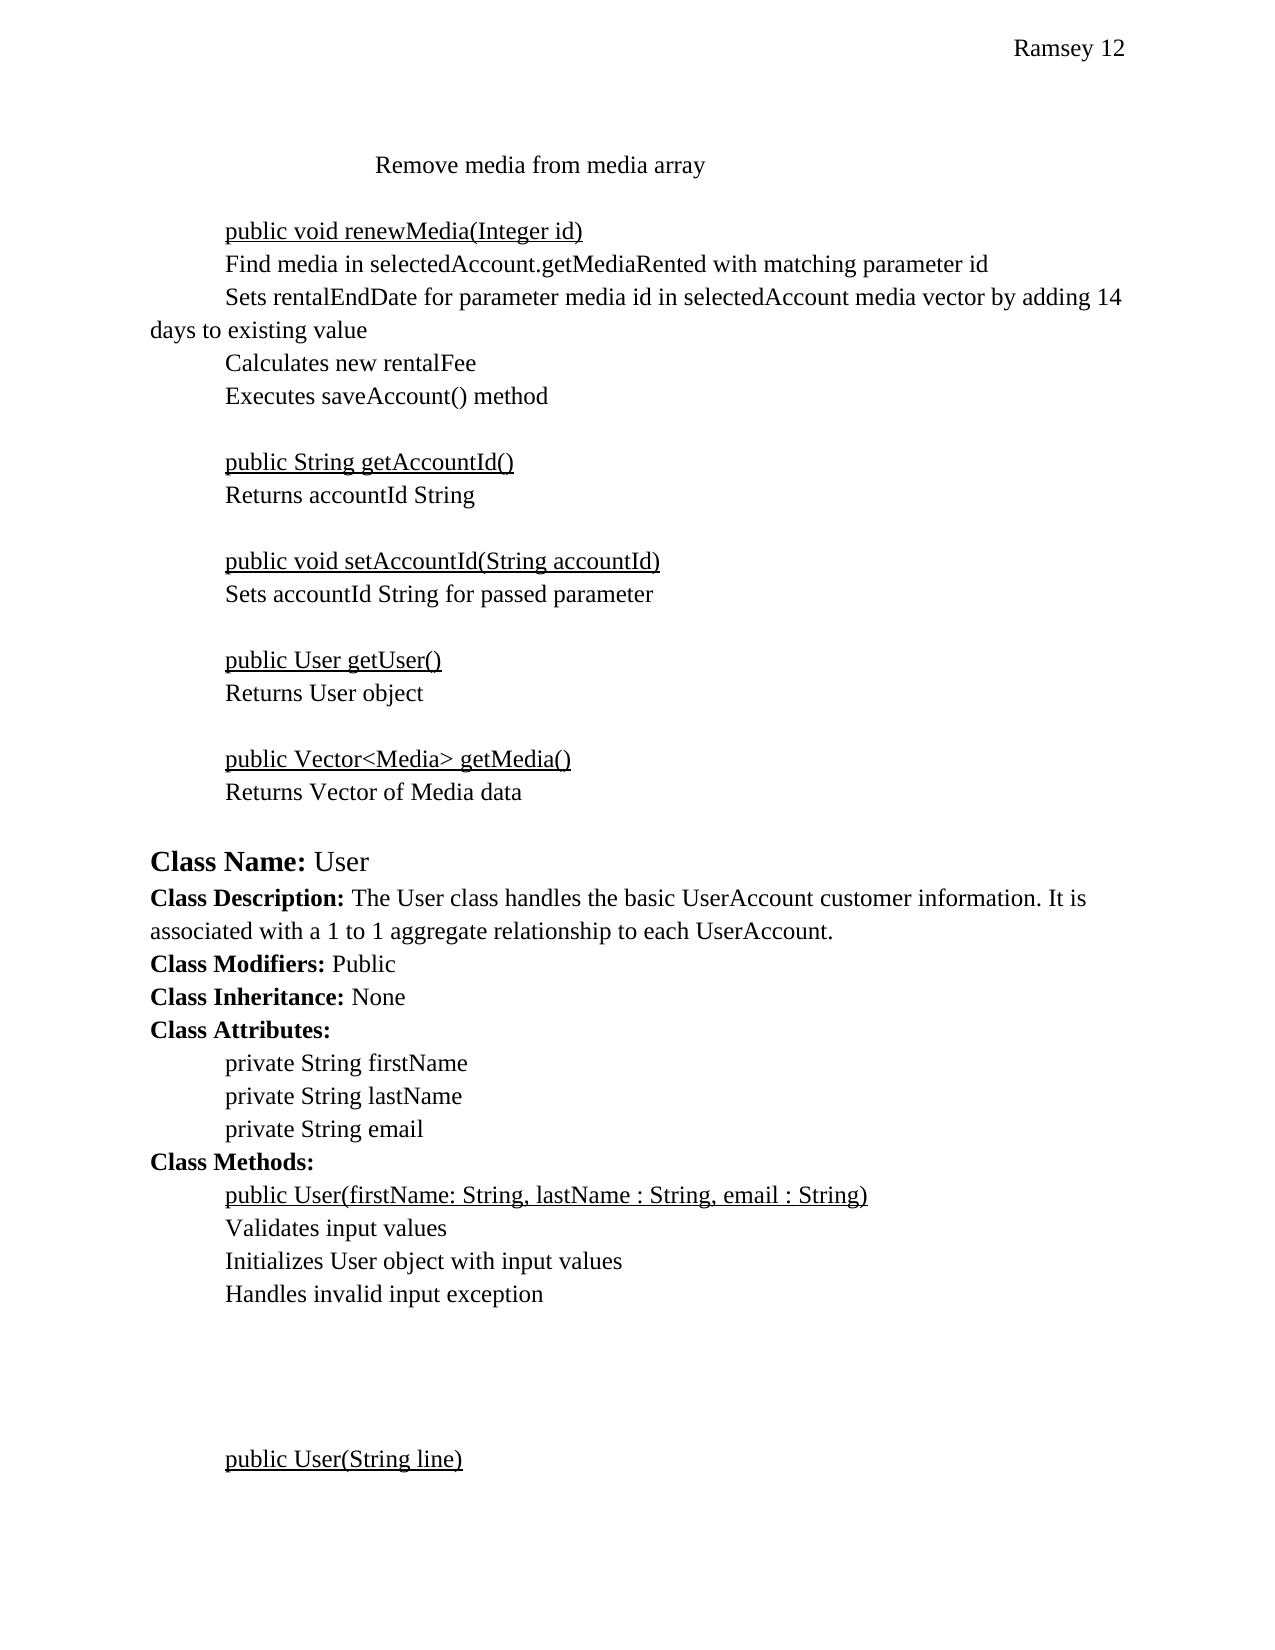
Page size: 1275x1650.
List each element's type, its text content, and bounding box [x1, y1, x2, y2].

text Validates input values [225, 1213, 1125, 1242]
text public User(firstName: String, lastName : String, email : String) [225, 1180, 1125, 1209]
text Sets accountId String for passed parameter [150, 579, 1125, 608]
text public User(String line) [225, 1444, 1125, 1473]
text Returns accountId String [150, 480, 1125, 509]
text Remove media from media array [225, 150, 1125, 179]
text Find media in selectedAccount.getMediaRented with matching parameter id [150, 249, 1125, 278]
text public void setAccountId(String accountId) [150, 546, 1125, 575]
text Class Name: User [150, 844, 1125, 878]
text public String getAccountId() [150, 447, 1125, 476]
text Class Inheritance: None [150, 982, 1125, 1011]
text private String lastName [150, 1081, 1125, 1109]
text Calculates new rentalFee Executes saveAccount() method [150, 348, 1125, 410]
text public Vector<Media> getMedia() [150, 744, 1125, 773]
text Handles invalid input exception [225, 1279, 1125, 1308]
text Class Description: The User class handles the basic UserAccount customer information. It is associated with a 1 to 1 aggregate relationship to each UserAccount. [150, 883, 1125, 944]
text Sets rentalEndDate for parameter media id in selectedAccount media vector by adding 14 days to existing value [150, 282, 1125, 344]
text Class Methods: [150, 1147, 1125, 1176]
text public User getUser() [150, 645, 1125, 674]
text public void renewMedia(Integer id) [150, 216, 1125, 245]
text Initializes User object with input values [225, 1246, 1125, 1275]
text Class Attributes: [150, 1015, 1125, 1043]
text Returns Vector of Media data [150, 777, 1125, 806]
text private String firstName [150, 1048, 1125, 1077]
text private String email [150, 1114, 1125, 1143]
text Class Modifiers: Public [150, 949, 1125, 977]
text Returns User object [150, 678, 1125, 707]
